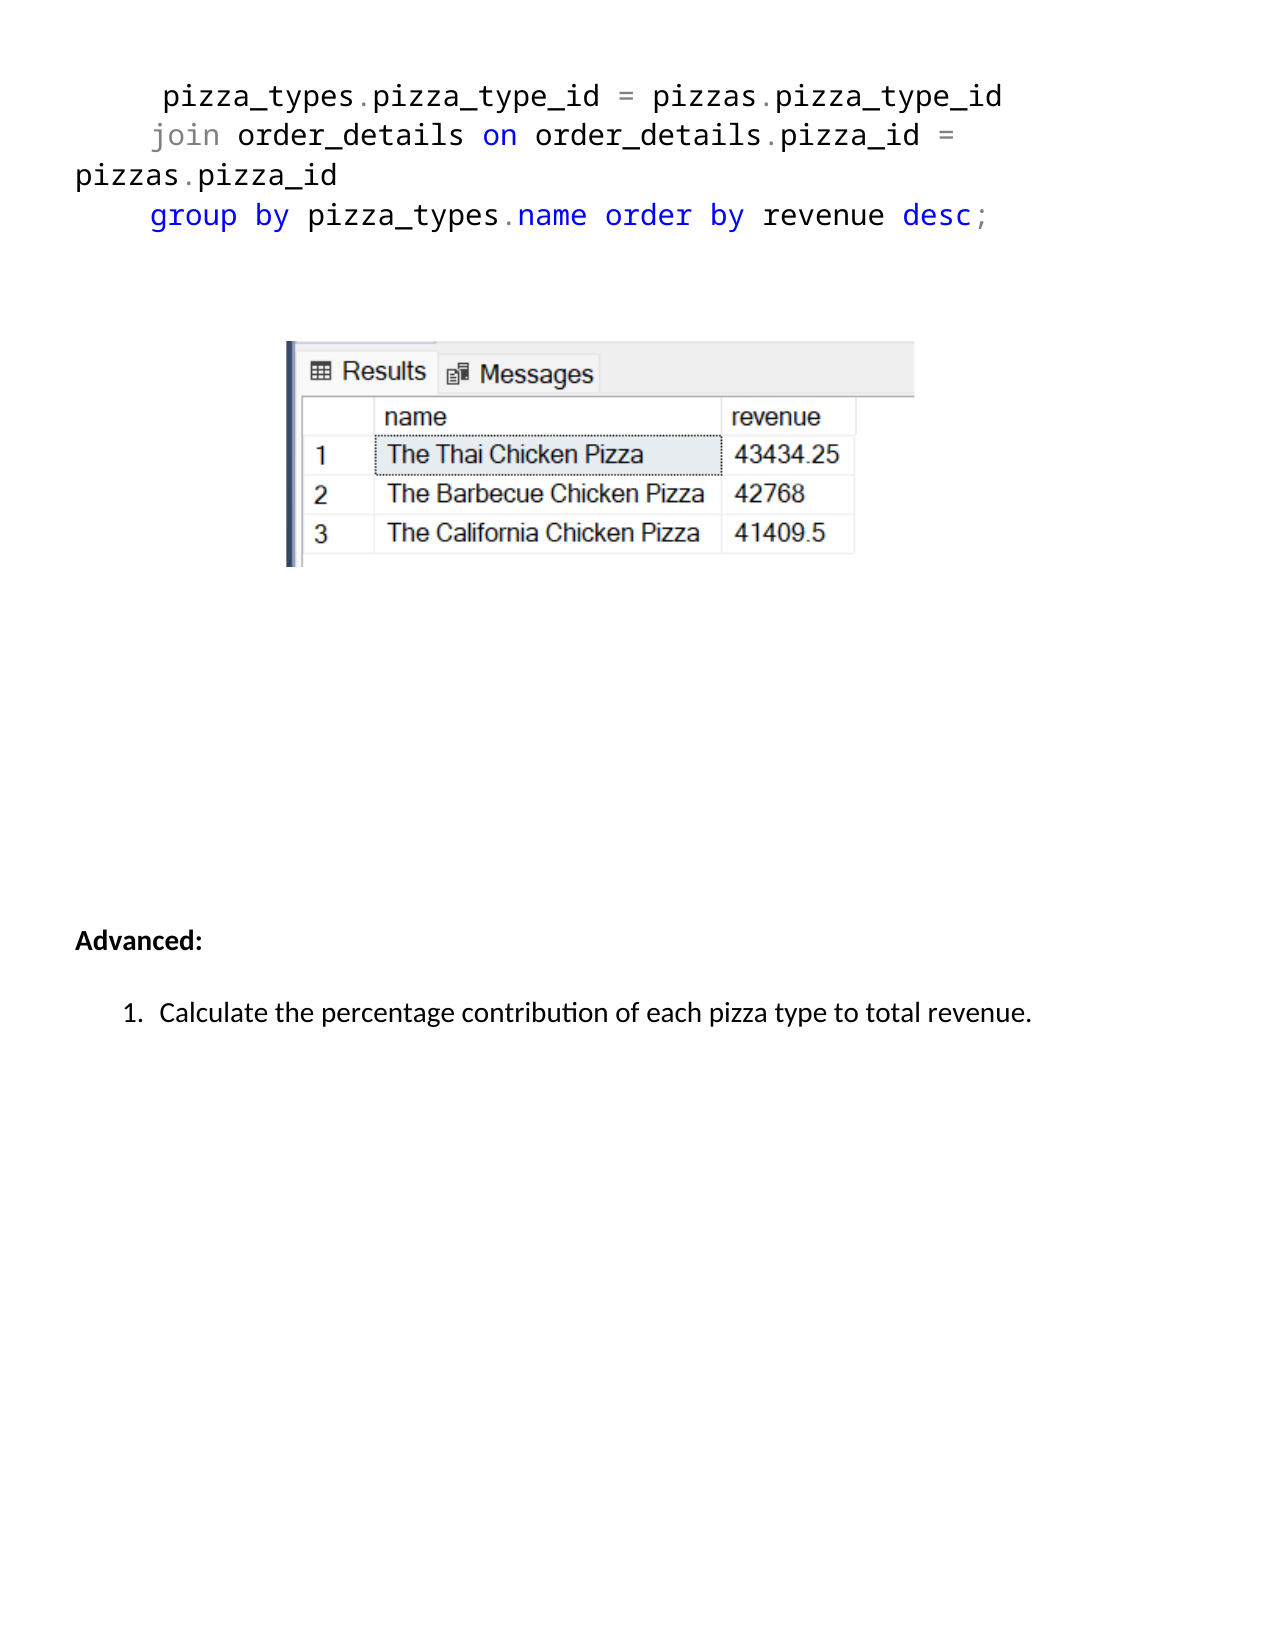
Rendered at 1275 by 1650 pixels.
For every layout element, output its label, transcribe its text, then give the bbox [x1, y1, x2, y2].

picture [286, 341, 915, 567]
text group by pizza_types.name order by revenue desc; [75, 194, 1200, 234]
list Calculate the percentage contribution of each pizza type to total revenue. [122, 994, 1200, 1029]
text pizza_types.pizza_type_id = pizzas.pizza_type_id [75, 75, 1200, 115]
text Advanced: [75, 922, 1200, 958]
text join order_details on order_details.pizza_id = pizzas.pizza_id [75, 115, 1200, 194]
